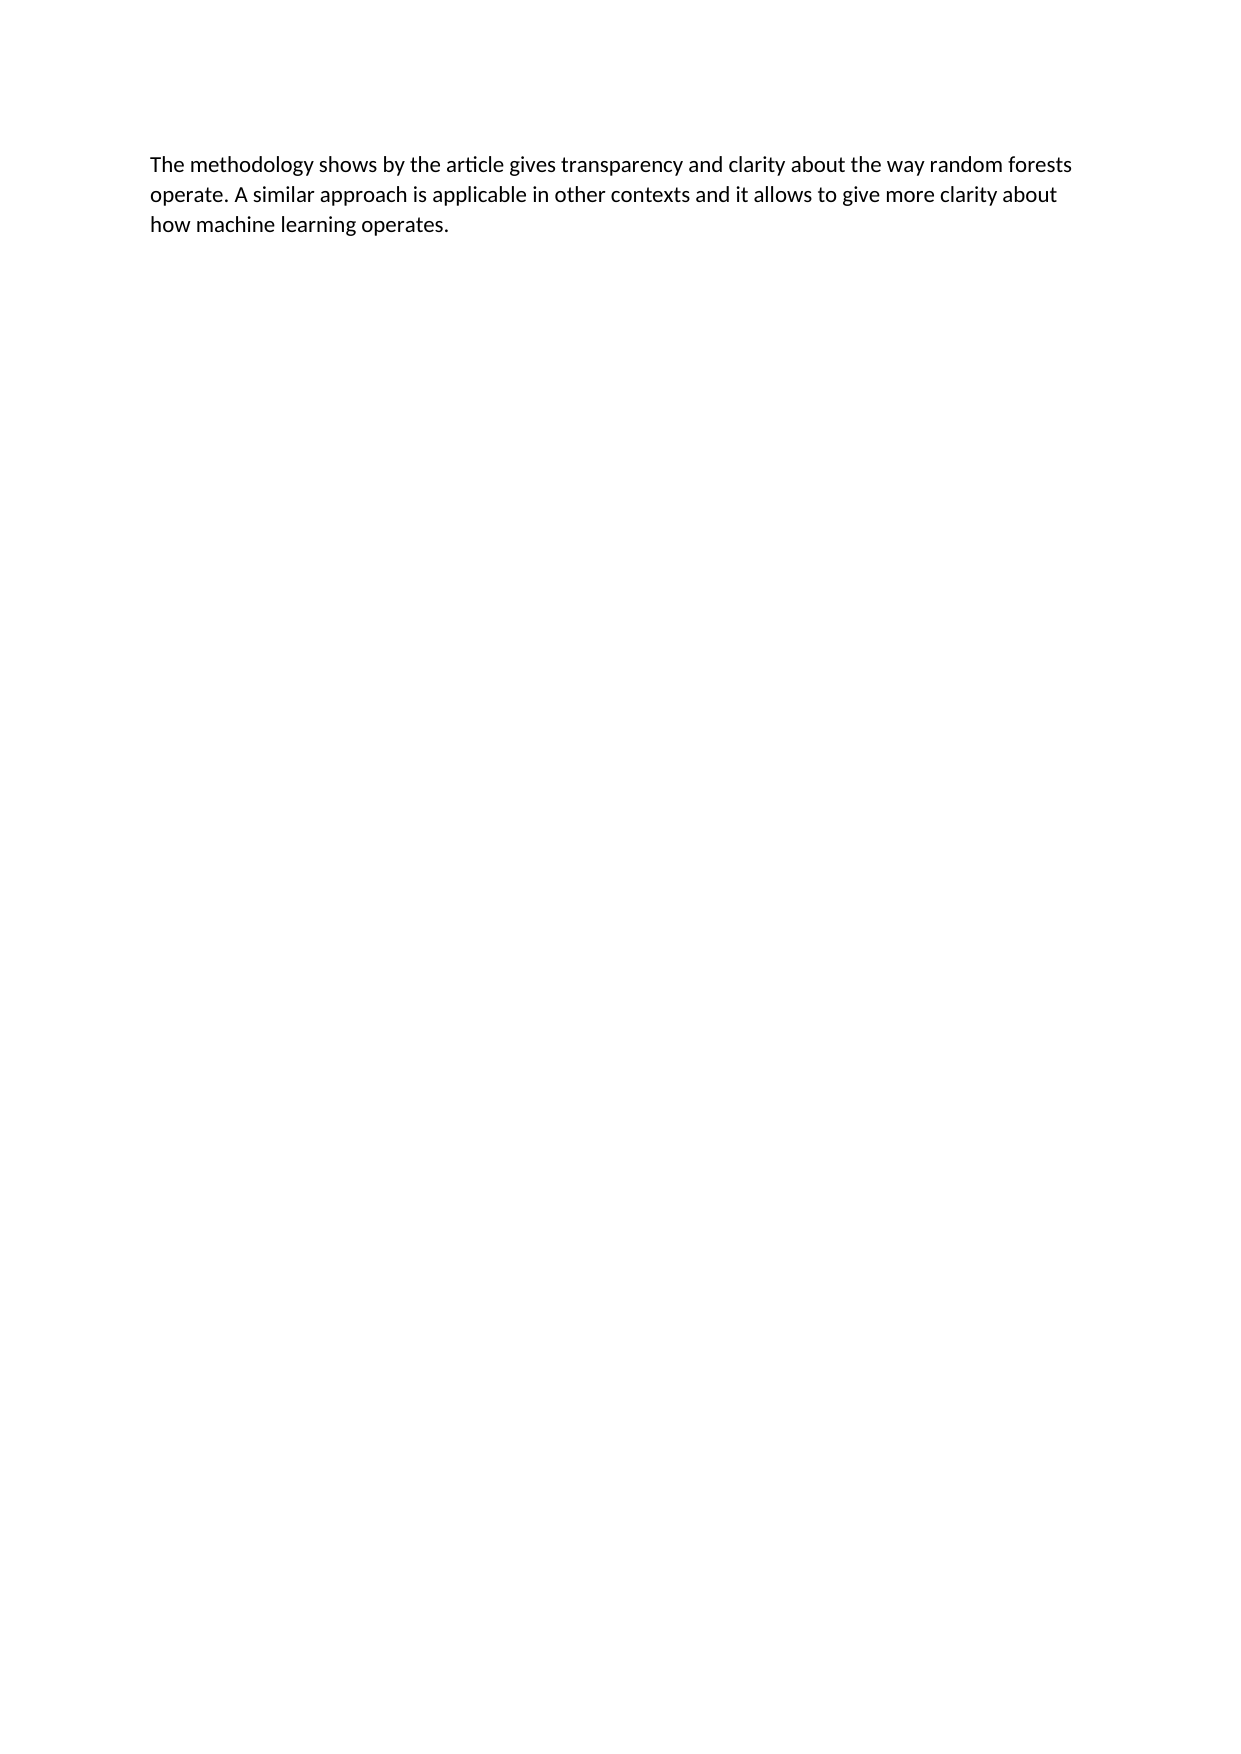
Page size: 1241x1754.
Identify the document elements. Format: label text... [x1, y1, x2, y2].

text The methodology shows by the article gives transparency and clarity about the way random forests operate. A similar approach is applicable in other contexts and it allows to give more clarity about how machine learning operates. [150, 150, 1090, 238]
